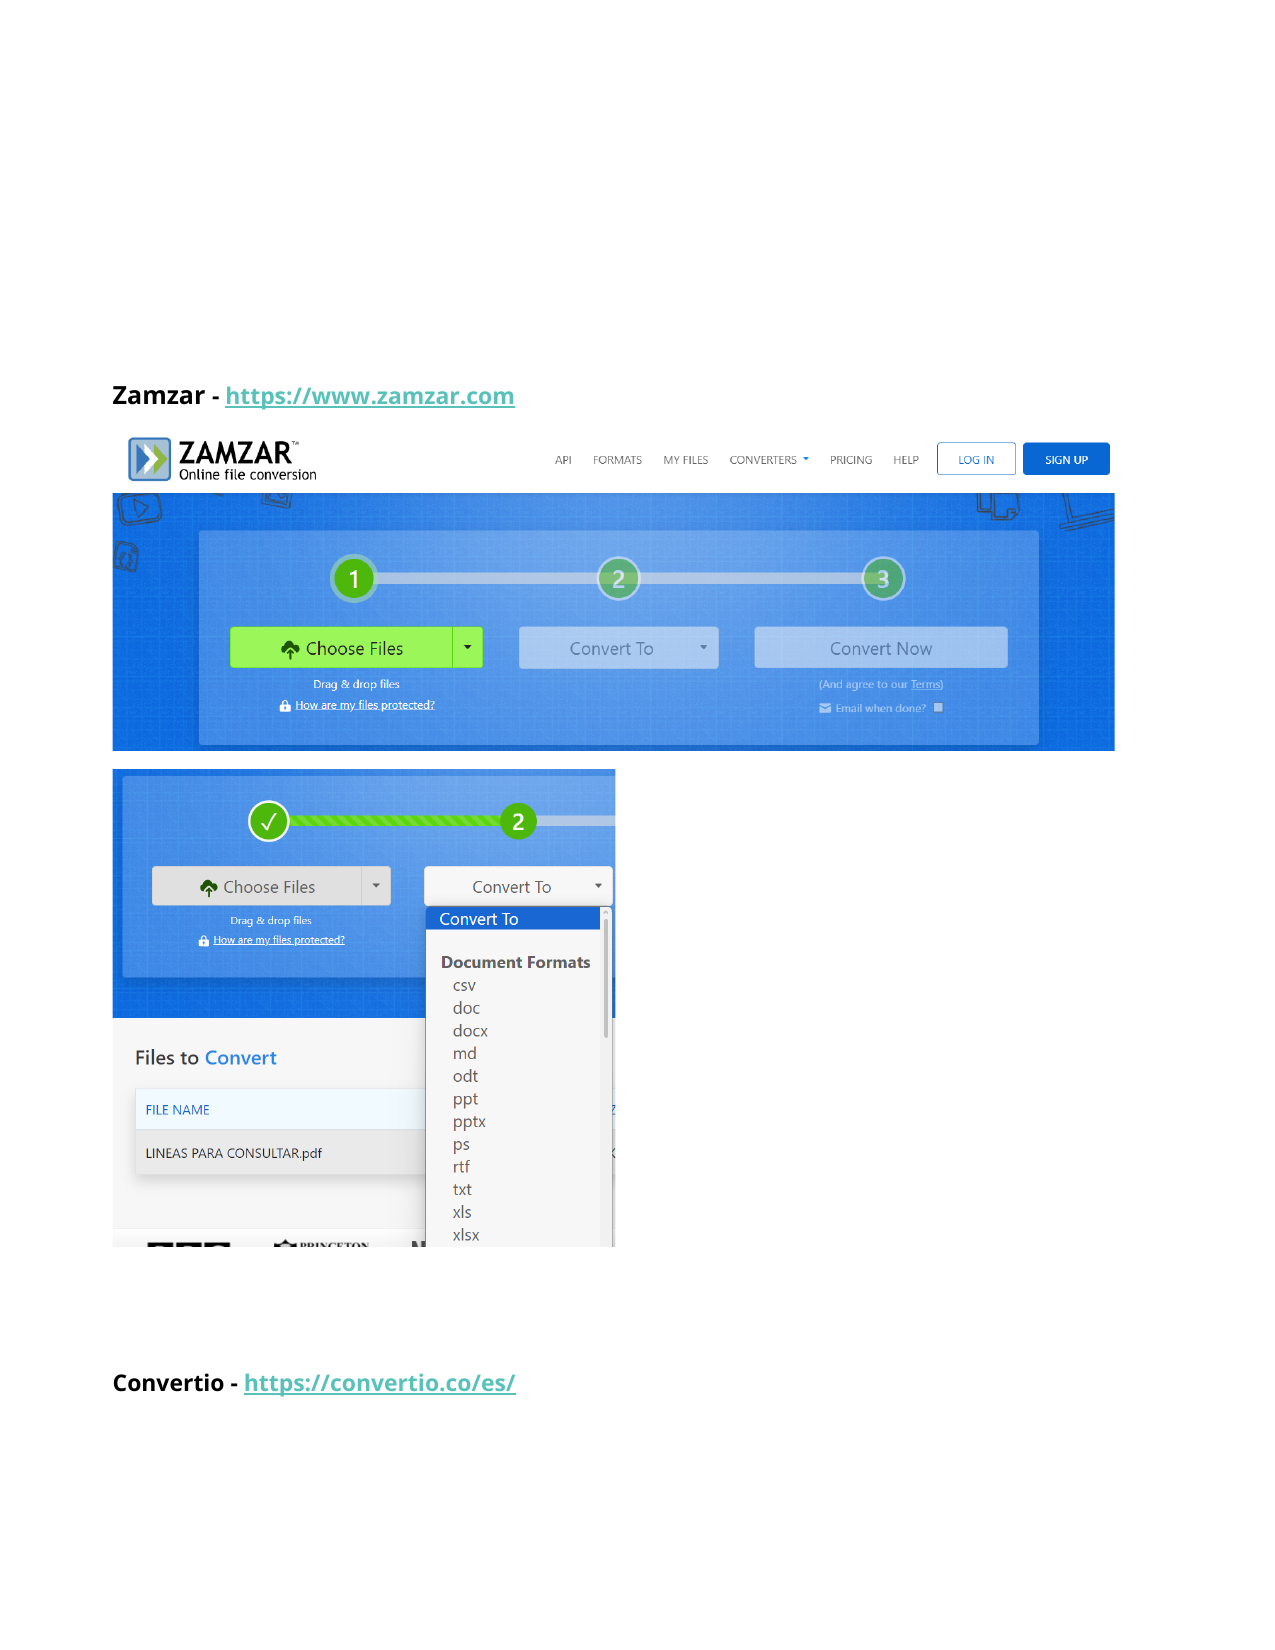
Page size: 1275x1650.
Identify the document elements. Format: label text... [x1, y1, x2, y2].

text Convertio - https://convertio.co/es/ [112, 1367, 1181, 1398]
picture [112, 769, 616, 1247]
text Zamzar - https://www.zamzar.com [112, 377, 1181, 412]
picture [112, 431, 1115, 751]
